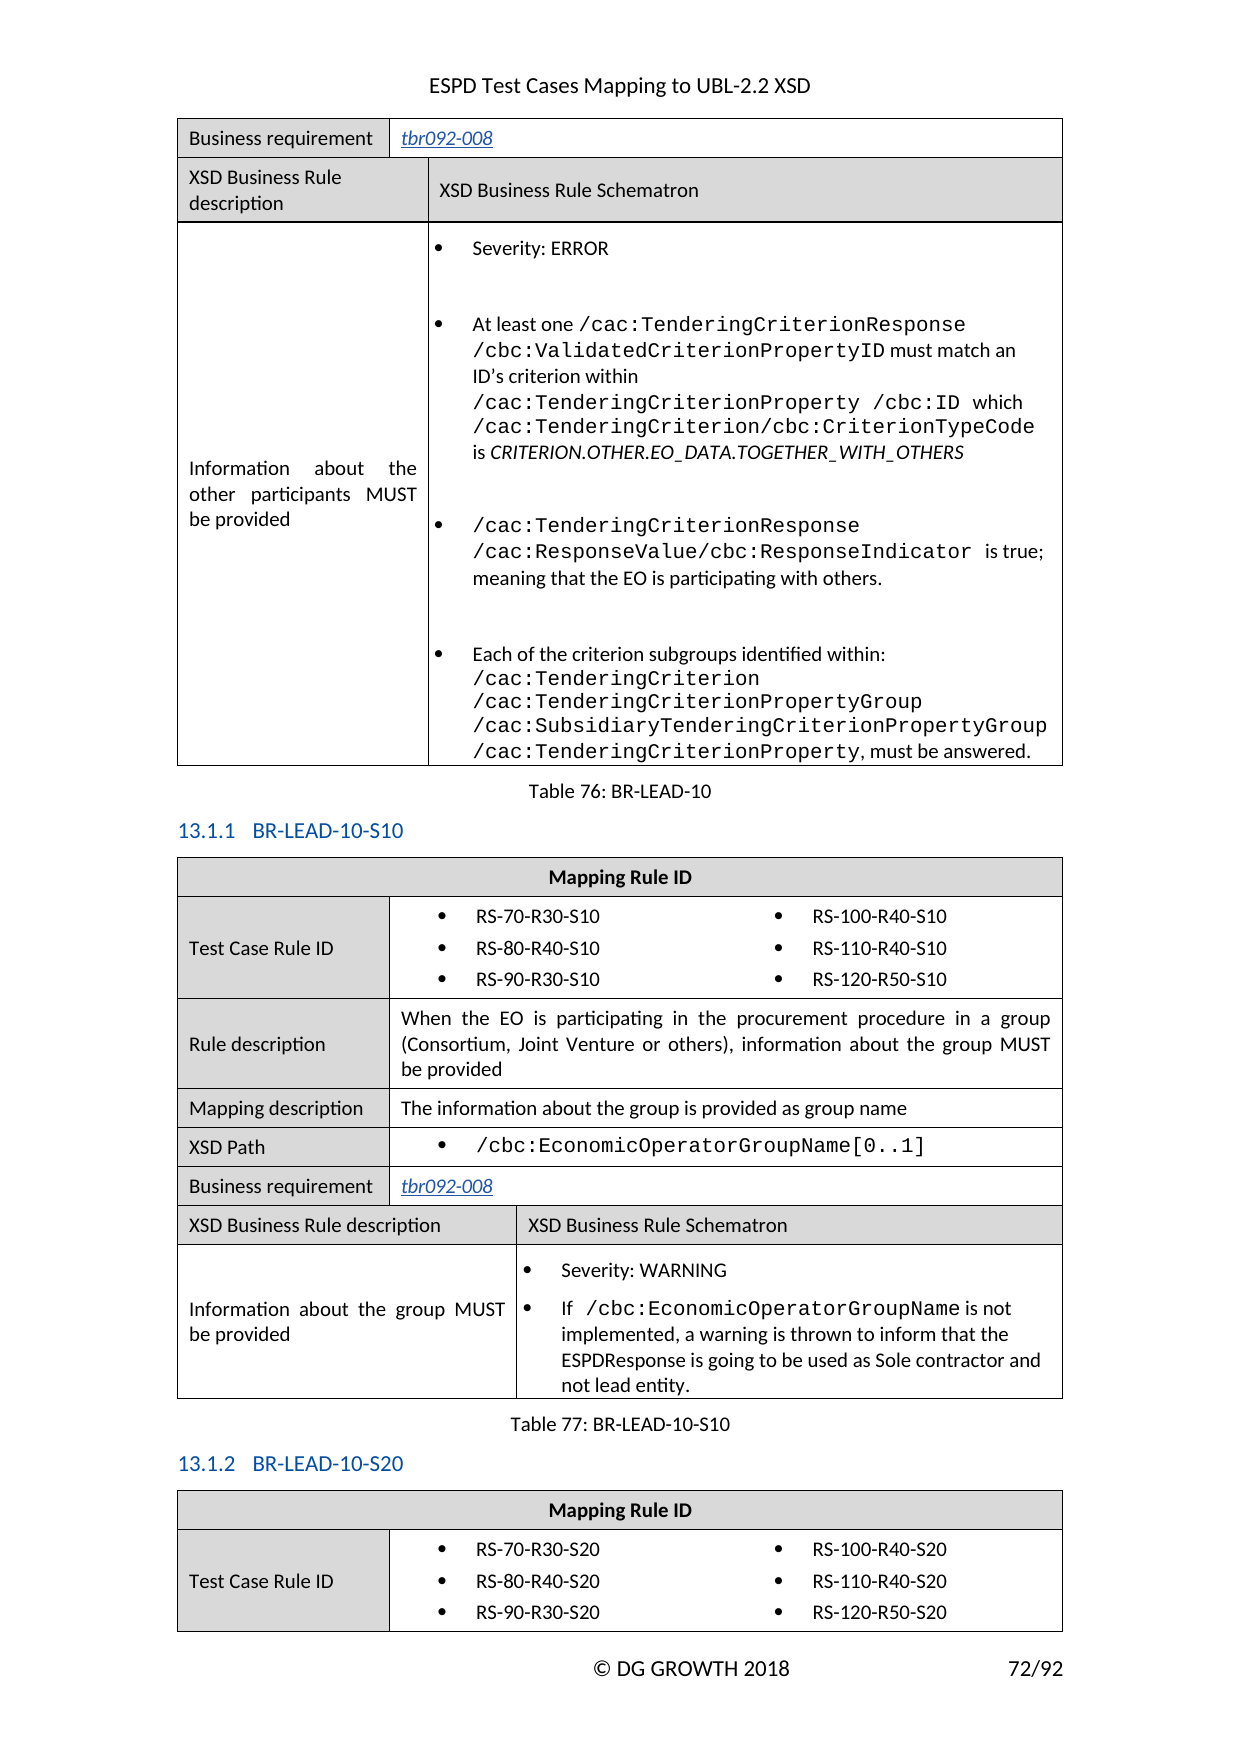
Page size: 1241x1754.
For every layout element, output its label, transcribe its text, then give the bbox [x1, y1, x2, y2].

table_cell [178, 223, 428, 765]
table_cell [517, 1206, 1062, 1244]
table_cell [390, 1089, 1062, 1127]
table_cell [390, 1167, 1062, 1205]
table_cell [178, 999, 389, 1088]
subtitle BR-LEAD-10-S20 [177, 1449, 1063, 1477]
text Table 77: BR-LEAD-10-S10 [177, 1411, 1063, 1437]
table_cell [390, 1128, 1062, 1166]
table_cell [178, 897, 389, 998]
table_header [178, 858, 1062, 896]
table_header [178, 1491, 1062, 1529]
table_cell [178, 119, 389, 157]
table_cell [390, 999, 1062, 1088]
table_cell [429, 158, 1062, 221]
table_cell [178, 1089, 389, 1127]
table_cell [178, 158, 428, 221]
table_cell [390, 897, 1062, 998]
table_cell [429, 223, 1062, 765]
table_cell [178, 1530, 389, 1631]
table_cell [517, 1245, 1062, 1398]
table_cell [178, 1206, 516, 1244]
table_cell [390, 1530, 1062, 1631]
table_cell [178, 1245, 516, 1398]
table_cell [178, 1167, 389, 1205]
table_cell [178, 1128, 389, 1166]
text Table 76: BR-LEAD-10 [177, 778, 1063, 804]
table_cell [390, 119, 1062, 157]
subtitle BR-LEAD-10-S10 [177, 816, 1063, 844]
